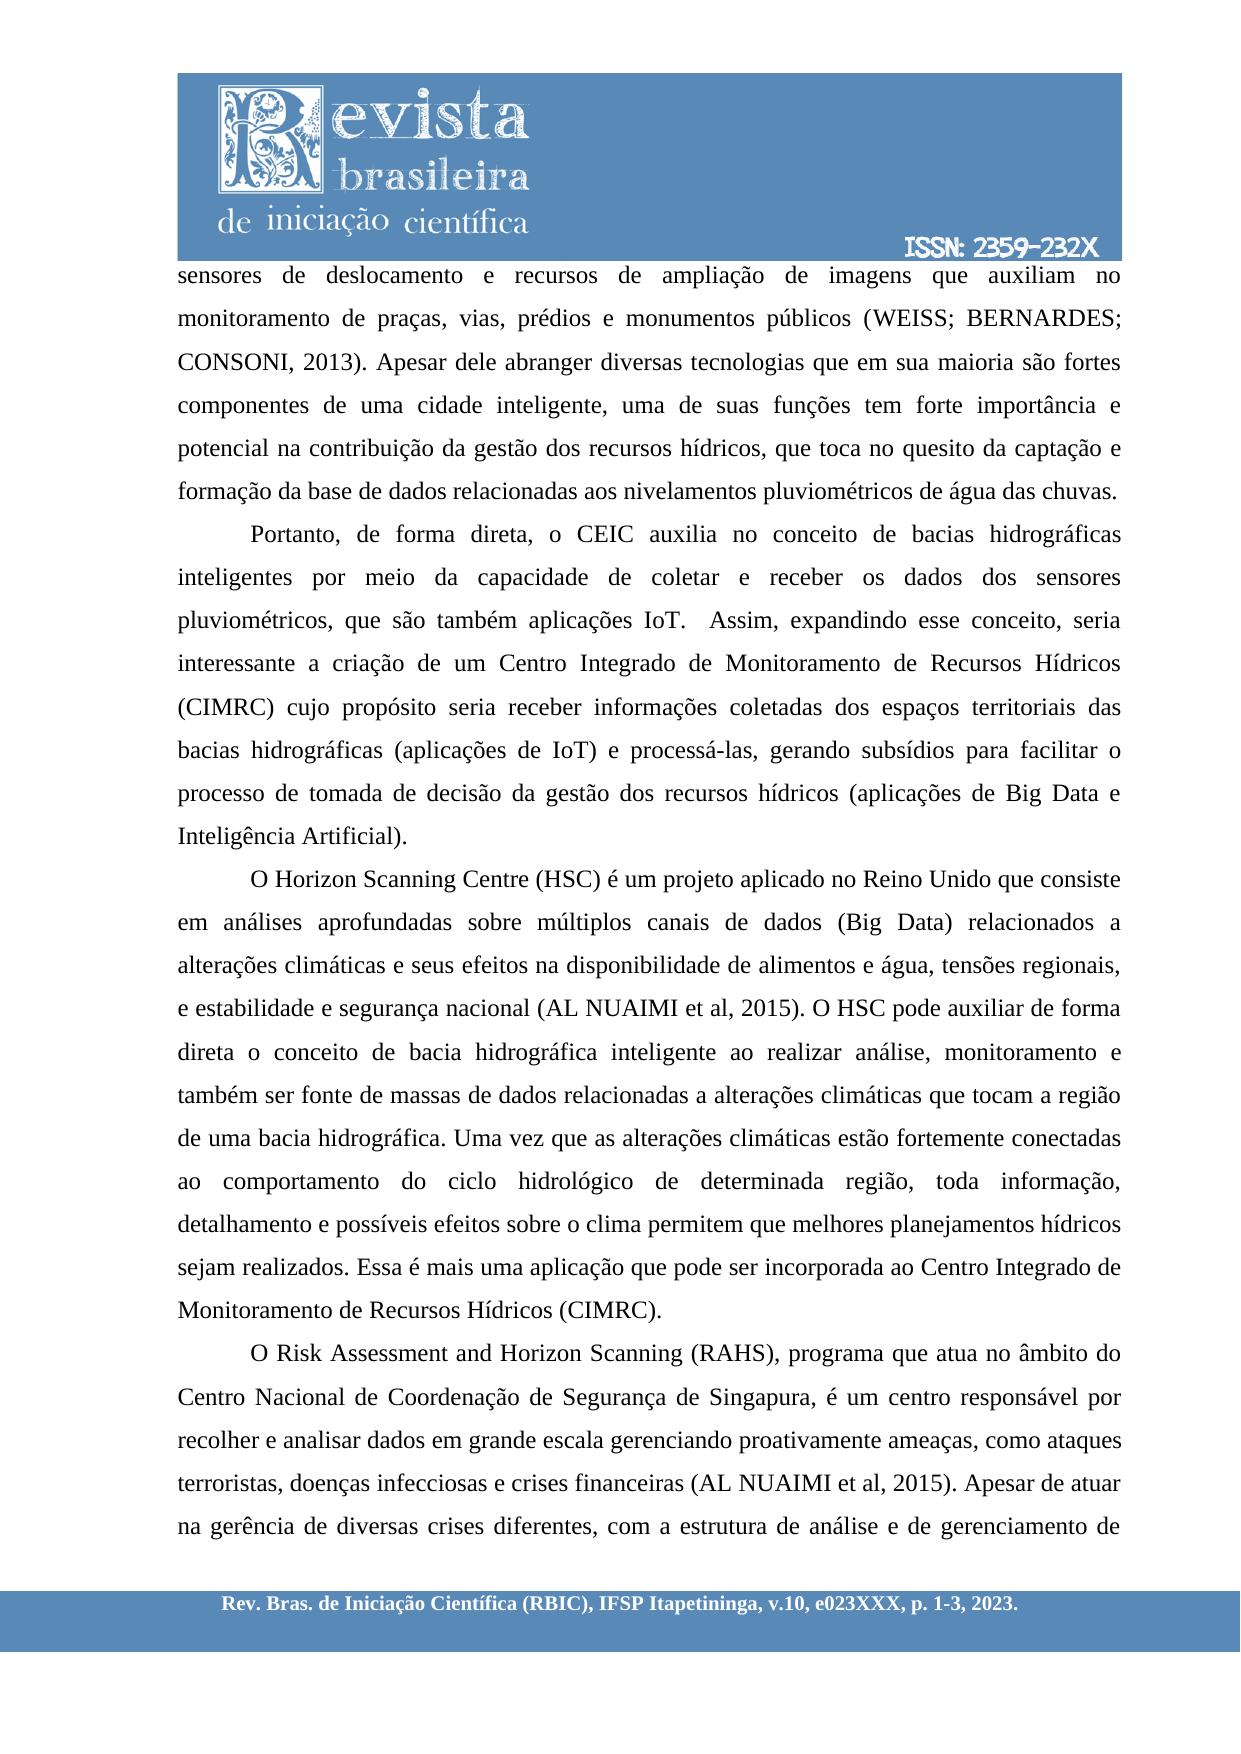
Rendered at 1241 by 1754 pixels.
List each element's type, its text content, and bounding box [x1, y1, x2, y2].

picture [177, 73, 1123, 261]
text Portanto, de forma direta, o CEIC auxilia no conceito de bacias hidrográficas inteligentes por meio da capacidade de coletar e receber os dados dos sensores pluviométricos, que são também aplicações IoT. Assim, expandindo esse conceito, seria interessante a criação de um Centro Integrado de Monitoramento de Recursos Hídricos (CIMRC) cujo propósito seria receber informações coletadas dos espaços territoriais das bacias hidrográficas (aplicações de IoT) e processá-las, gerando subsídios para facilitar o processo de tomada de decisão da gestão dos recursos hídricos (aplicações de Big Data e Inteligência Artificial). [177, 519, 1122, 850]
text O Horizon Scanning Centre (HSC) é um projeto aplicado no Reino Unido que consiste em análises aprofundadas sobre múltiplos canais de dados (Big Data) relacionados a alterações climáticas e seus efeitos na disponibilidade de alimentos e água, tensões regionais, e estabilidade e segurança nacional (AL NUAIMI et al, 2015). O HSC pode auxiliar de forma direta o conceito de bacia hidrográfica inteligente ao realizar análise, monitoramento e também ser fonte de massas de dados relacionadas a alterações climáticas que tocam a região de uma bacia hidrográfica. Uma vez que as alterações climáticas estão fortemente conectadas ao comportamento do ciclo hidrológico de determinada região, toda informação, detalhamento e possíveis efeitos sobre o clima permitem que melhores planejamentos hídricos sejam realizados. Essa é mais uma aplicação que pode ser incorporada ao Centro Integrado de Monitoramento de Recursos Hídricos (CIMRC). [177, 864, 1122, 1324]
